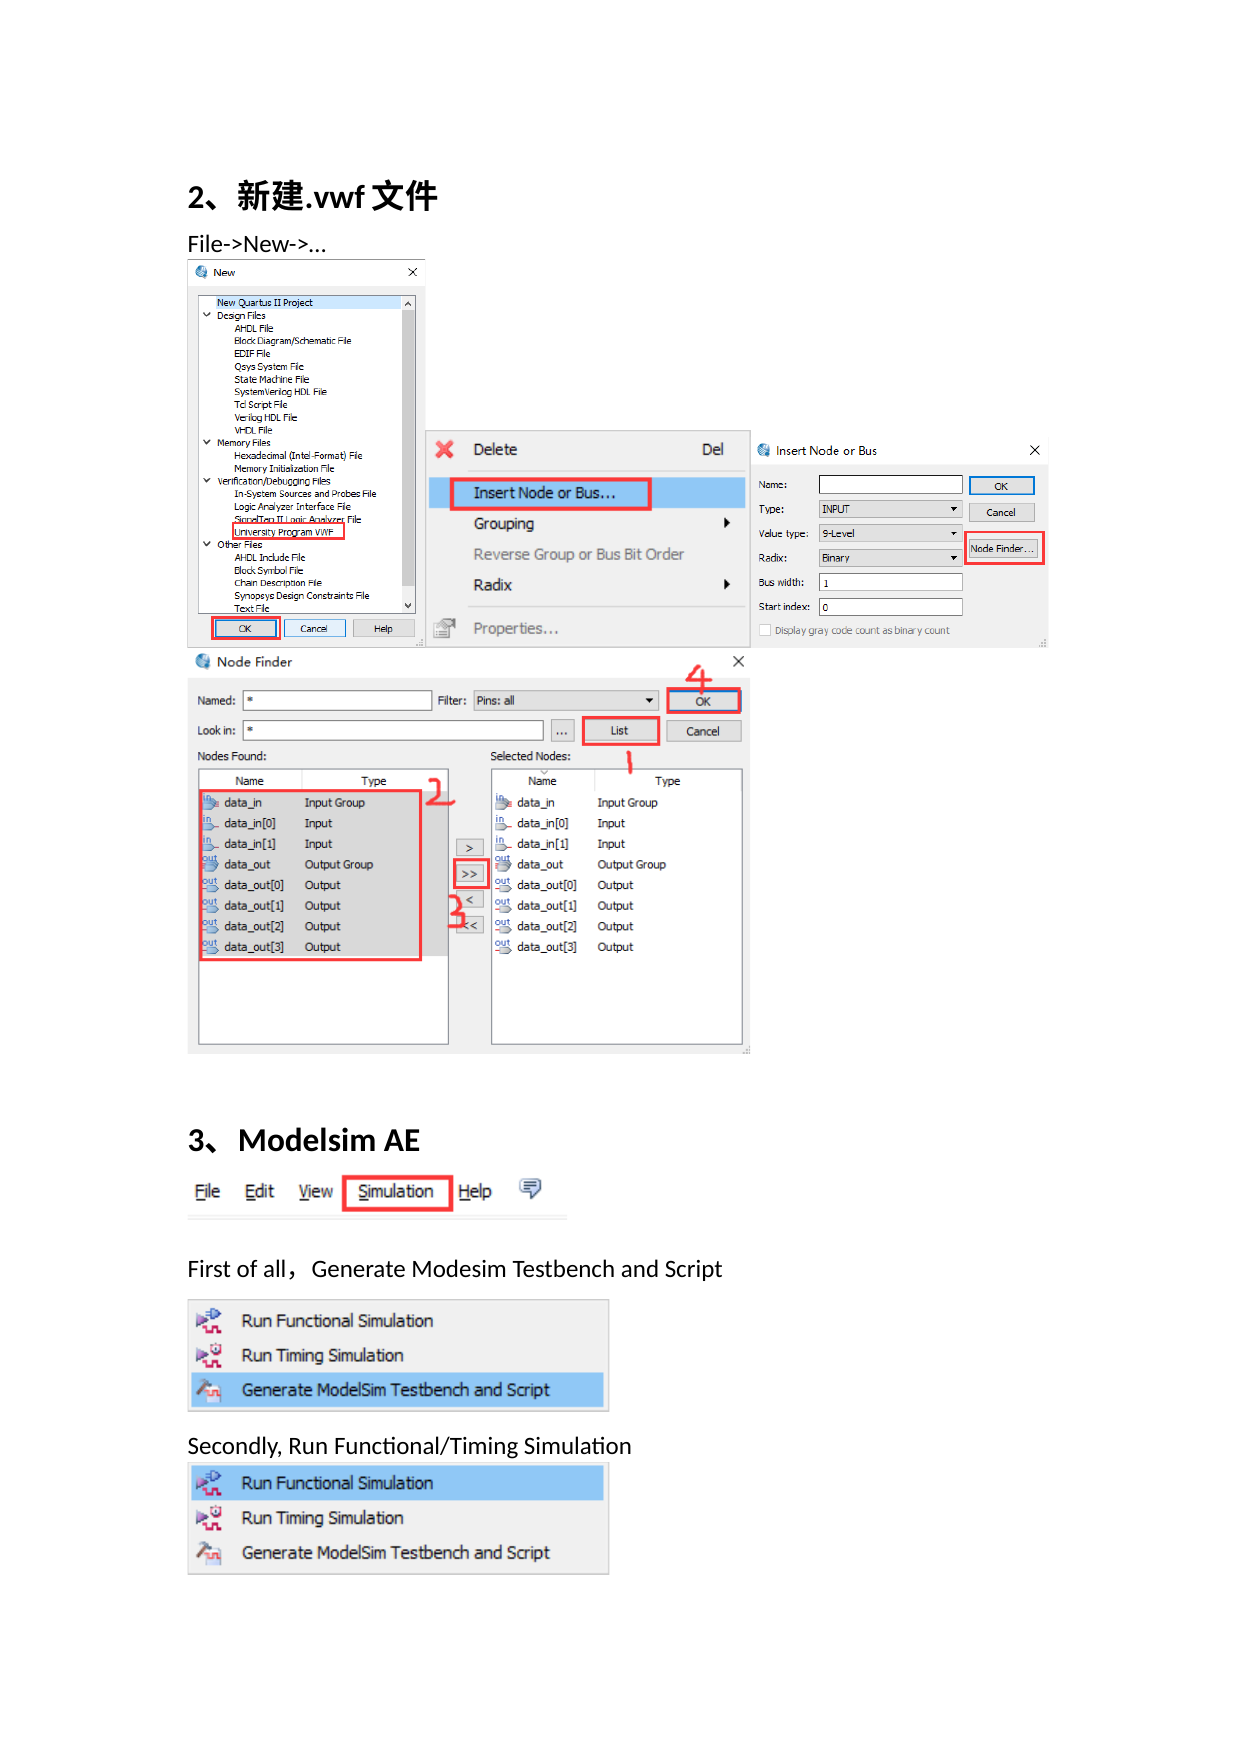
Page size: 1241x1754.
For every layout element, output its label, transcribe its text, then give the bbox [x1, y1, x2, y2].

picture [187, 1169, 568, 1220]
text File->New->… [187, 227, 1053, 259]
picture [187, 649, 750, 1054]
text 3、Modelsim AE [187, 1104, 1053, 1169]
text 2、新建.vwf文件 [187, 162, 1053, 227]
picture [187, 1299, 610, 1412]
text Secondly, Run Functional/Timing Simulation [187, 1429, 1053, 1462]
text First of all，Generate Modesim Testbench and Script [187, 1234, 1053, 1299]
picture [187, 259, 1049, 648]
picture [187, 1462, 610, 1575]
